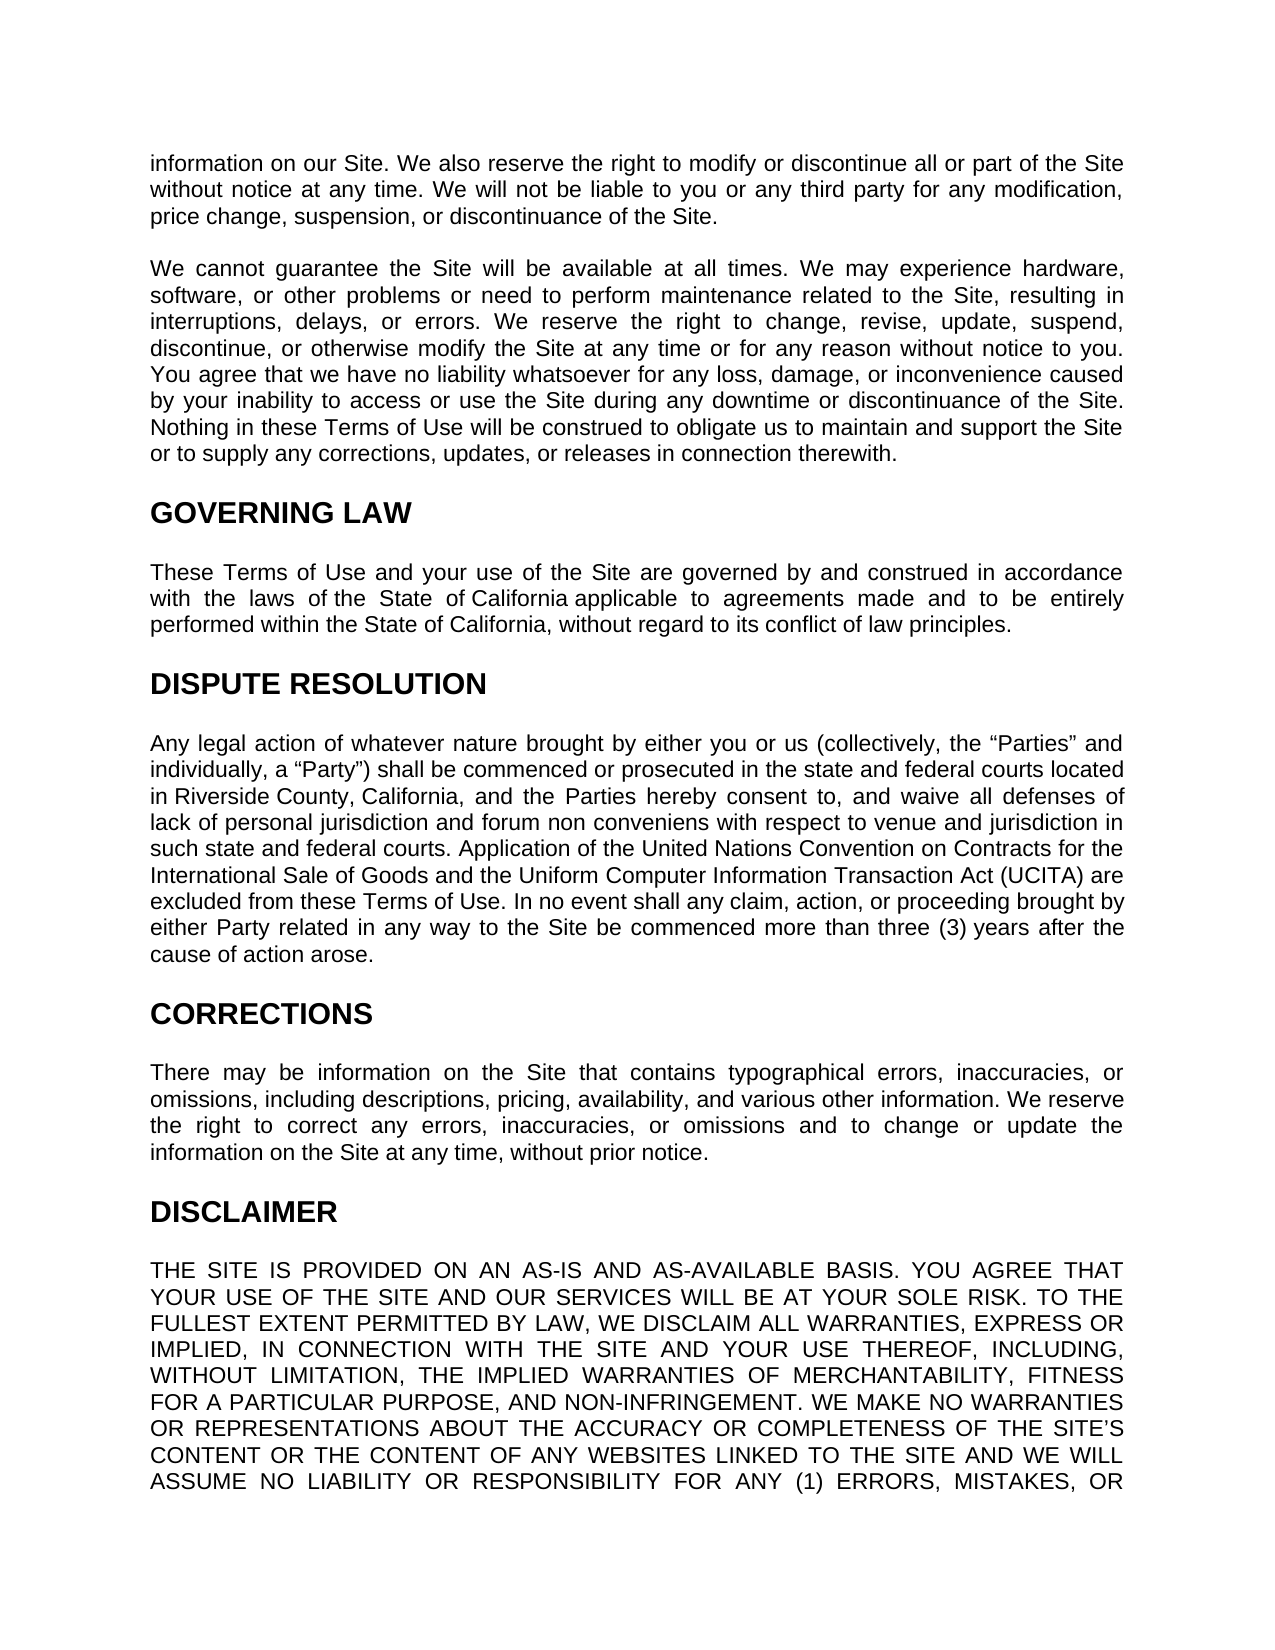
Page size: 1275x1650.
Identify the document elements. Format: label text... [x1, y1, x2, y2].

text DISPUTE RESOLUTION [150, 666, 1125, 701]
text GOVERNING LAW [150, 495, 1125, 530]
text CORRECTIONS [150, 996, 1125, 1031]
text DISCLAIMER [150, 1193, 1125, 1228]
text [150, 1257, 1125, 1494]
text Any legal action of whatever nature brought by either you or us (collectively, the “Parties” and individually, a “Party”) shall be commenced or prosecuted in the state and federal courts located in Riverside County, California, and the Parties hereby consent to, and waive all defenses of lack of personal jurisdiction and forum non conveniens with respect to venue and jurisdiction in such state and federal courts. Application of the United Nations Convention on Contracts for the International Sale of Goods and the Uniform Computer Information Transaction Act (UCITA) are excluded from these Terms of Use. In no event shall any claim, action, or proceeding brought by either Party related in any way to the Site be commenced more than three (3) years after the cause of action arose. [150, 730, 1125, 967]
text These Terms of Use and your use of the Site are governed by and construed in accordance with the laws of the State of California applicable to agreements made and to be entirely performed within the State of California, without regard to its conflict of law principles. [150, 558, 1125, 638]
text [150, 150, 1125, 229]
text We cannot guarantee the Site will be available at all times. We may experience hardware, software, or other problems or need to perform maintenance related to the Site, resulting in interruptions, delays, or errors. We reserve the right to change, revise, update, suspend, discontinue, or otherwise modify the Site at any time or for any reason without notice to you. You agree that we have no liability whatsoever for any loss, damage, or inconvenience caused by your inability to access or use the Site during any downtime or discontinuance of the Site. Nothing in these Terms of Use will be construed to obligate us to maintain and support the Site or to supply any corrections, updates, or releases in connection therewith. [150, 255, 1125, 466]
text There may be information on the Site that contains typographical errors, inaccuracies, or omissions, including descriptions, pricing, availability, and various other information. We reserve the right to correct any errors, inaccuracies, or omissions and to change or update the information on the Site at any time, without prior notice. [150, 1059, 1125, 1165]
